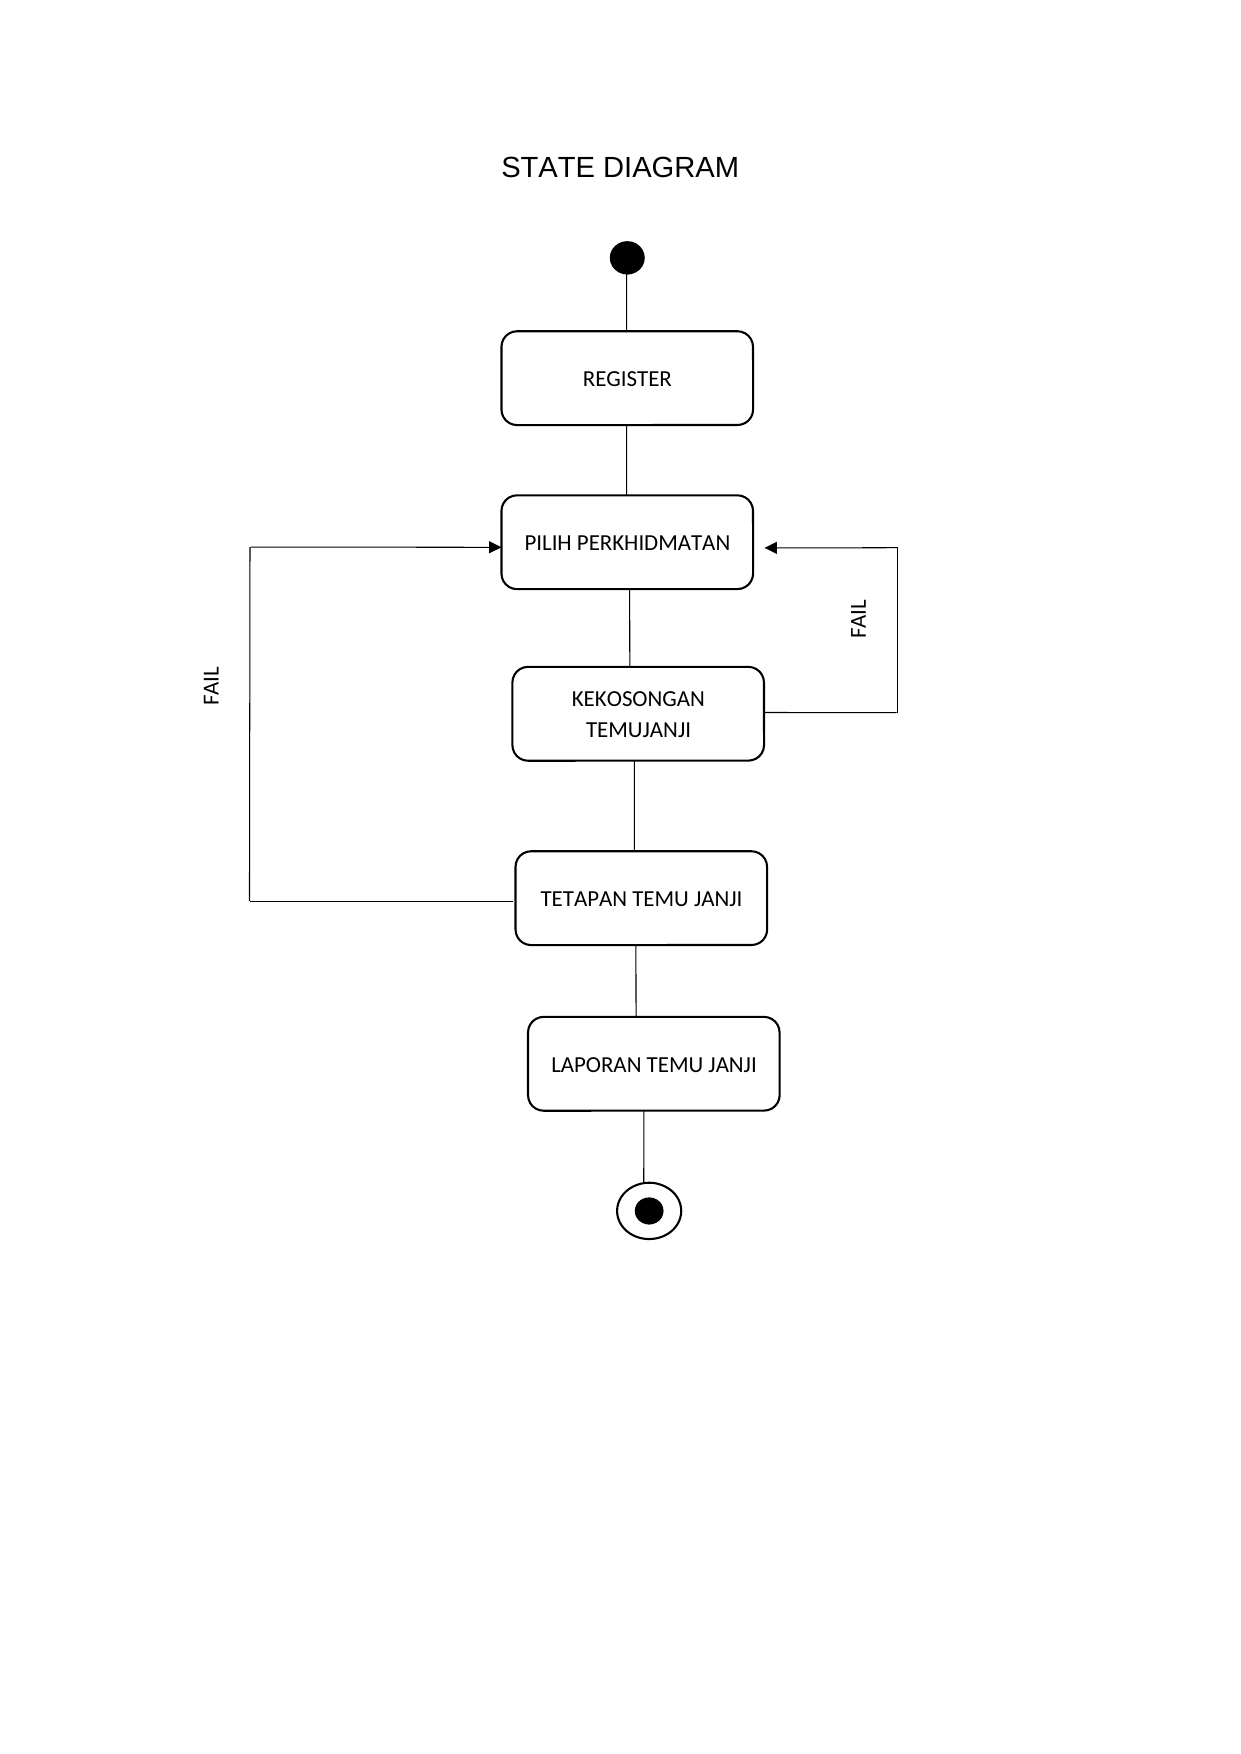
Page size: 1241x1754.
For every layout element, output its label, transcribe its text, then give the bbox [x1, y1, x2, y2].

text STATE DIAGRAM [150, 150, 1090, 183]
